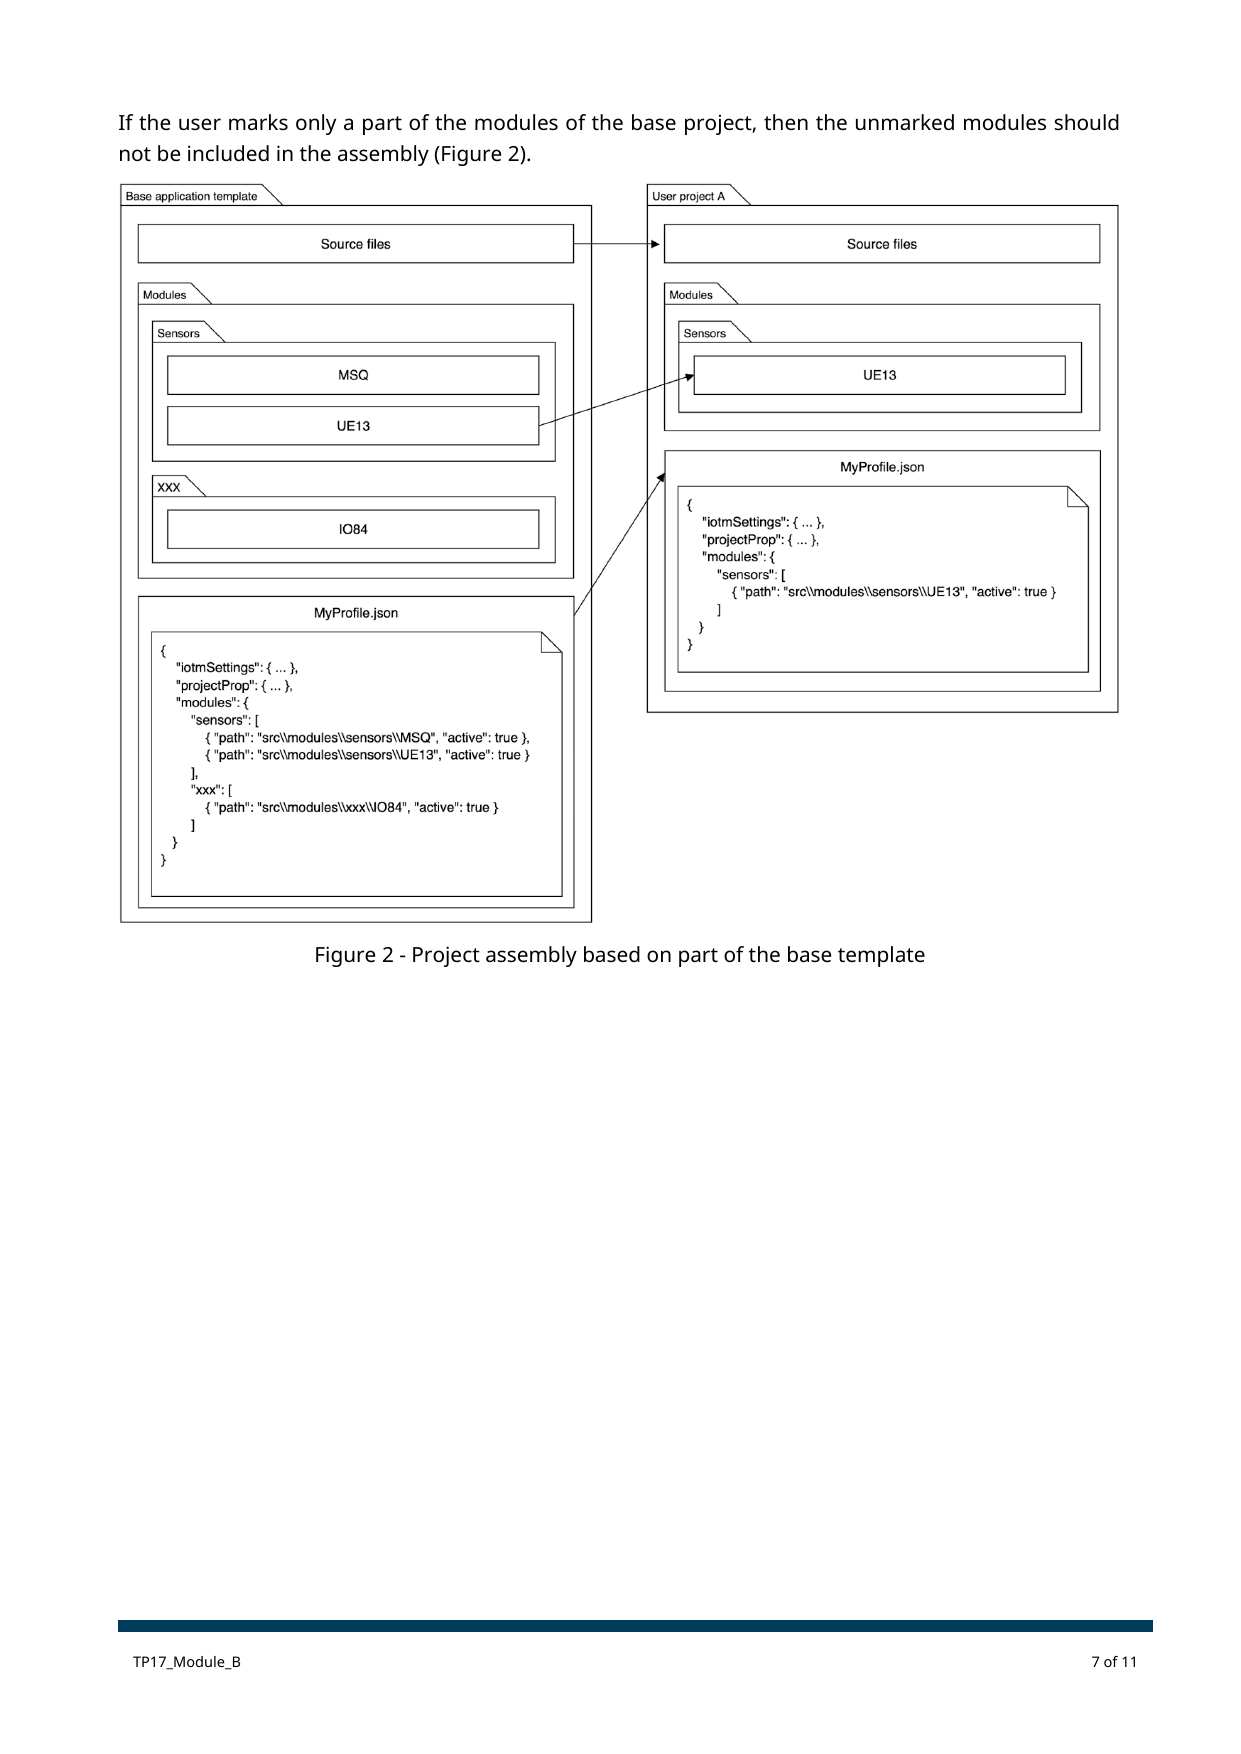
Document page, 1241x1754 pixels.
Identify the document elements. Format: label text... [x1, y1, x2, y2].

text Figure 2 - Project assembly based on part of the base template [118, 940, 1122, 968]
text If the user marks only a part of the modules of the base project, then the unmarked modules should not be included in the assembly (Figure 2). [118, 108, 1122, 167]
picture [118, 181, 1123, 926]
